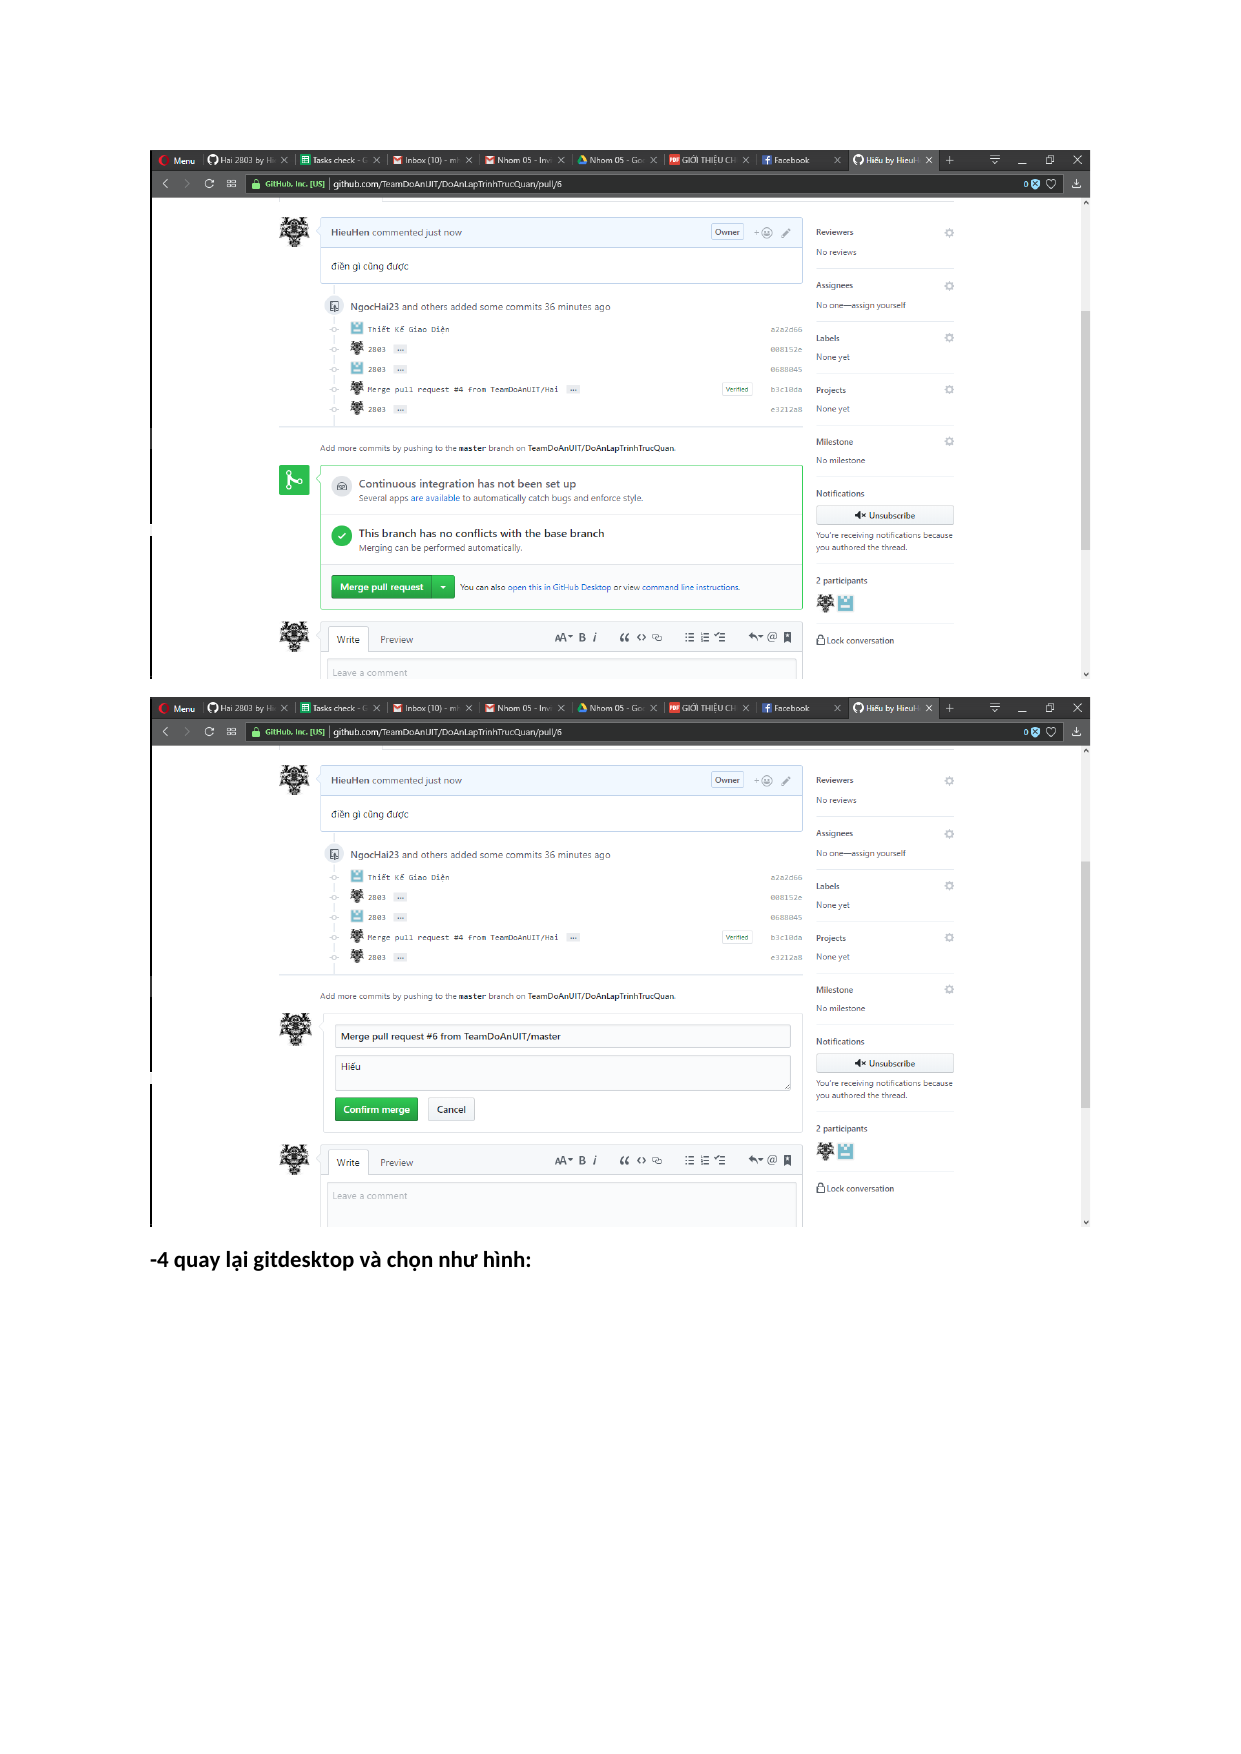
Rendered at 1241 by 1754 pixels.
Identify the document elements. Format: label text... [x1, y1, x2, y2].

picture [150, 697, 1091, 1227]
picture [150, 150, 1091, 679]
text -4 quay lại gitdesktop và chọn như hình: [150, 1245, 1090, 1273]
